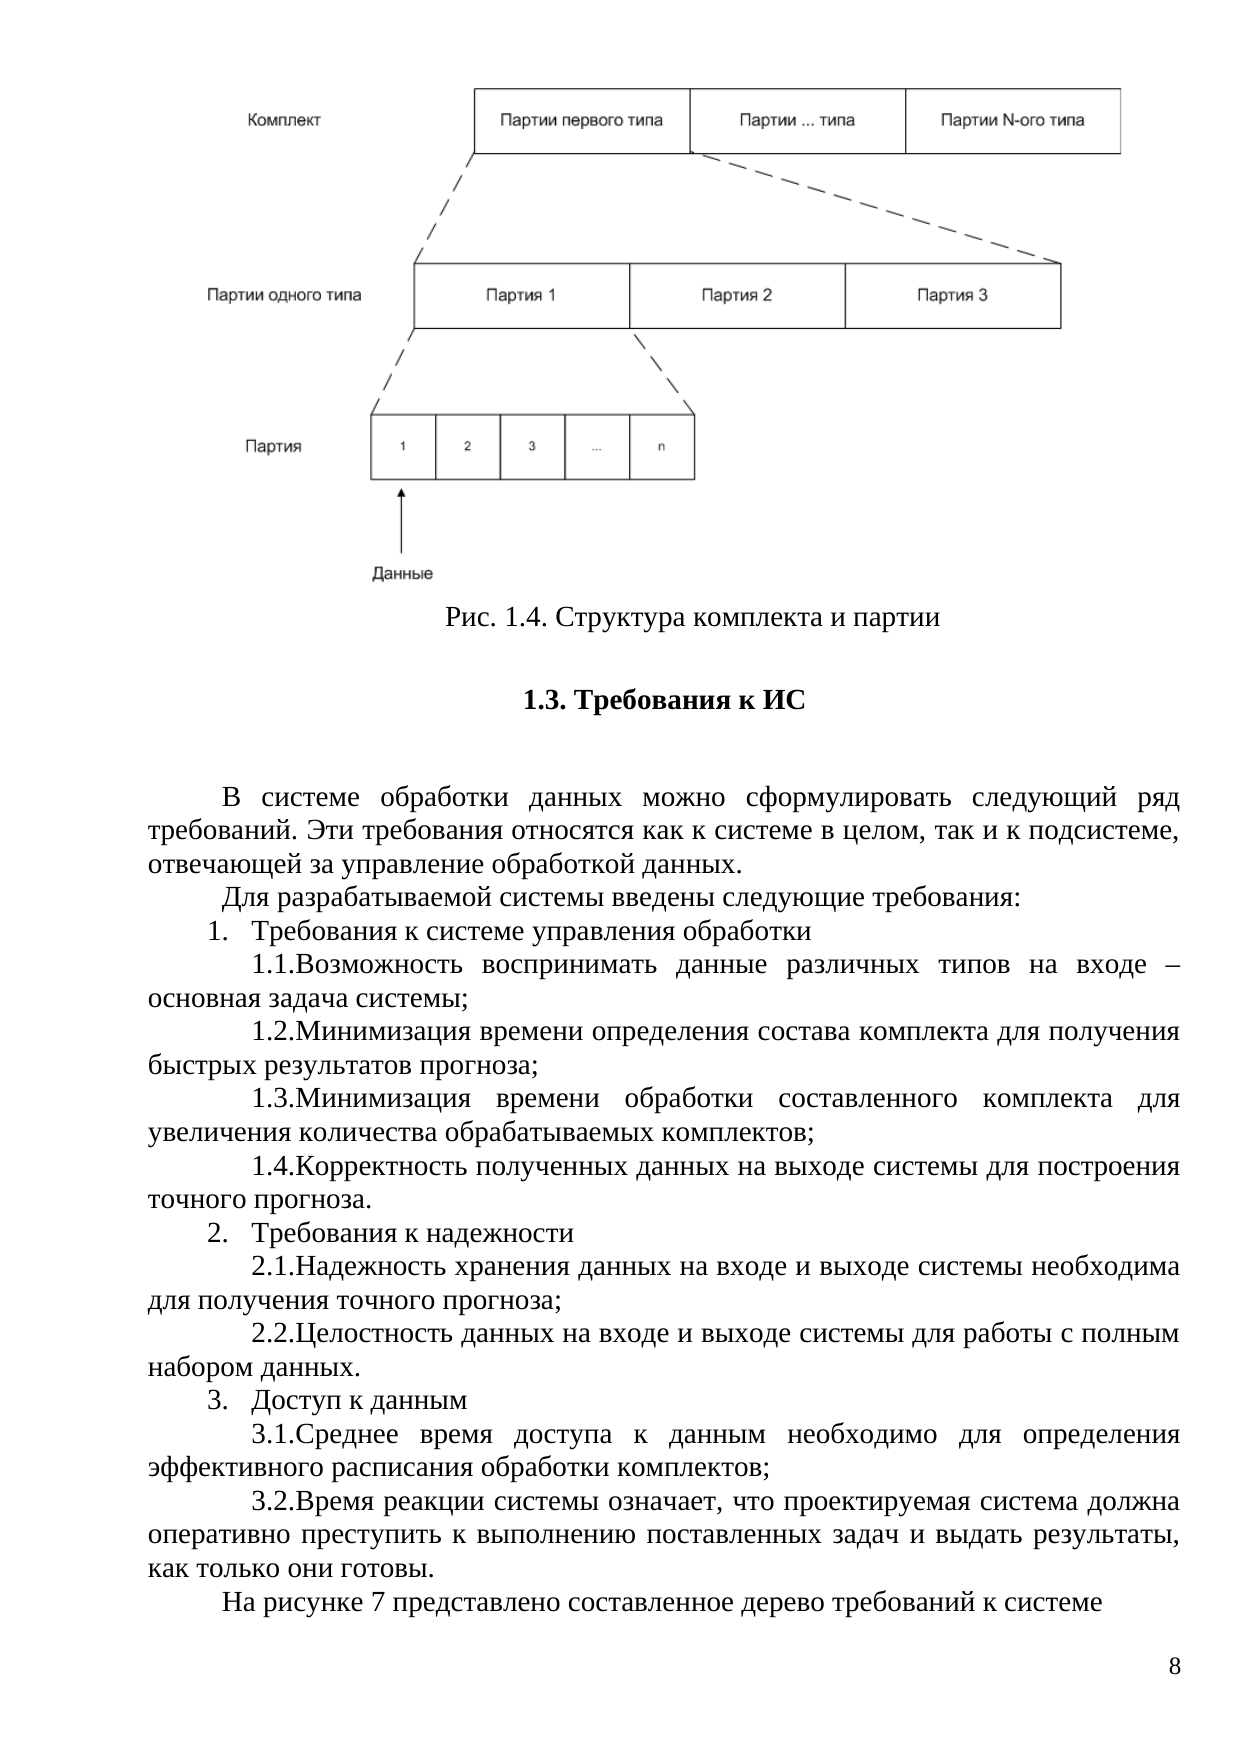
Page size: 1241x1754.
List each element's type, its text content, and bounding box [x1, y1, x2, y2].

list Время реакции системы означает, что проектируемая система должна оперативно преступить к выполнению поставленных задач и выдать результаты, как только они готовы. [148, 1483, 1181, 1584]
text На рисунке 7 представлено составленное дерево требований к системе [148, 1584, 1181, 1617]
text Для разрабатываемой системы введены следующие требования: [148, 879, 1181, 913]
list Надежность хранения данных на входе и выходе системы необходима для получения точного прогноза; [148, 1248, 1181, 1315]
text Рис. 1.4. Структура комплекта и партии [148, 599, 1181, 632]
list Возможность воспринимать данные различных типов на входе – основная задача системы; [148, 946, 1181, 1013]
list Минимизация времени определения состава комплекта для получения быстрых результатов прогноза; [148, 1013, 1181, 1081]
list Требования к системе управления обработки [148, 913, 1181, 946]
list Среднее время доступа к данным необходимо для определения эффективного расписания обработки комплектов; [148, 1416, 1181, 1483]
list Целостность данных на входе и выходе системы для работы с полным набором данных. [148, 1315, 1181, 1382]
list Требования к надежности [148, 1215, 1181, 1248]
list Корректность полученных данных на выходе системы для построения точного прогноза. [148, 1148, 1181, 1215]
list Минимизация времени обработки составленного комплекта для увеличения количества обрабатываемых комплектов; [148, 1081, 1181, 1148]
subtitle 1.3. Требования к ИС [148, 682, 1181, 716]
list Доступ к данным [148, 1382, 1181, 1416]
text В системе обработки данных можно сформулировать следующий ряд требований. Эти требования относятся как к системе в целом, так и к подсистеме, отвечающей за управление обработкой данных. [148, 779, 1181, 879]
picture [207, 88, 1122, 585]
